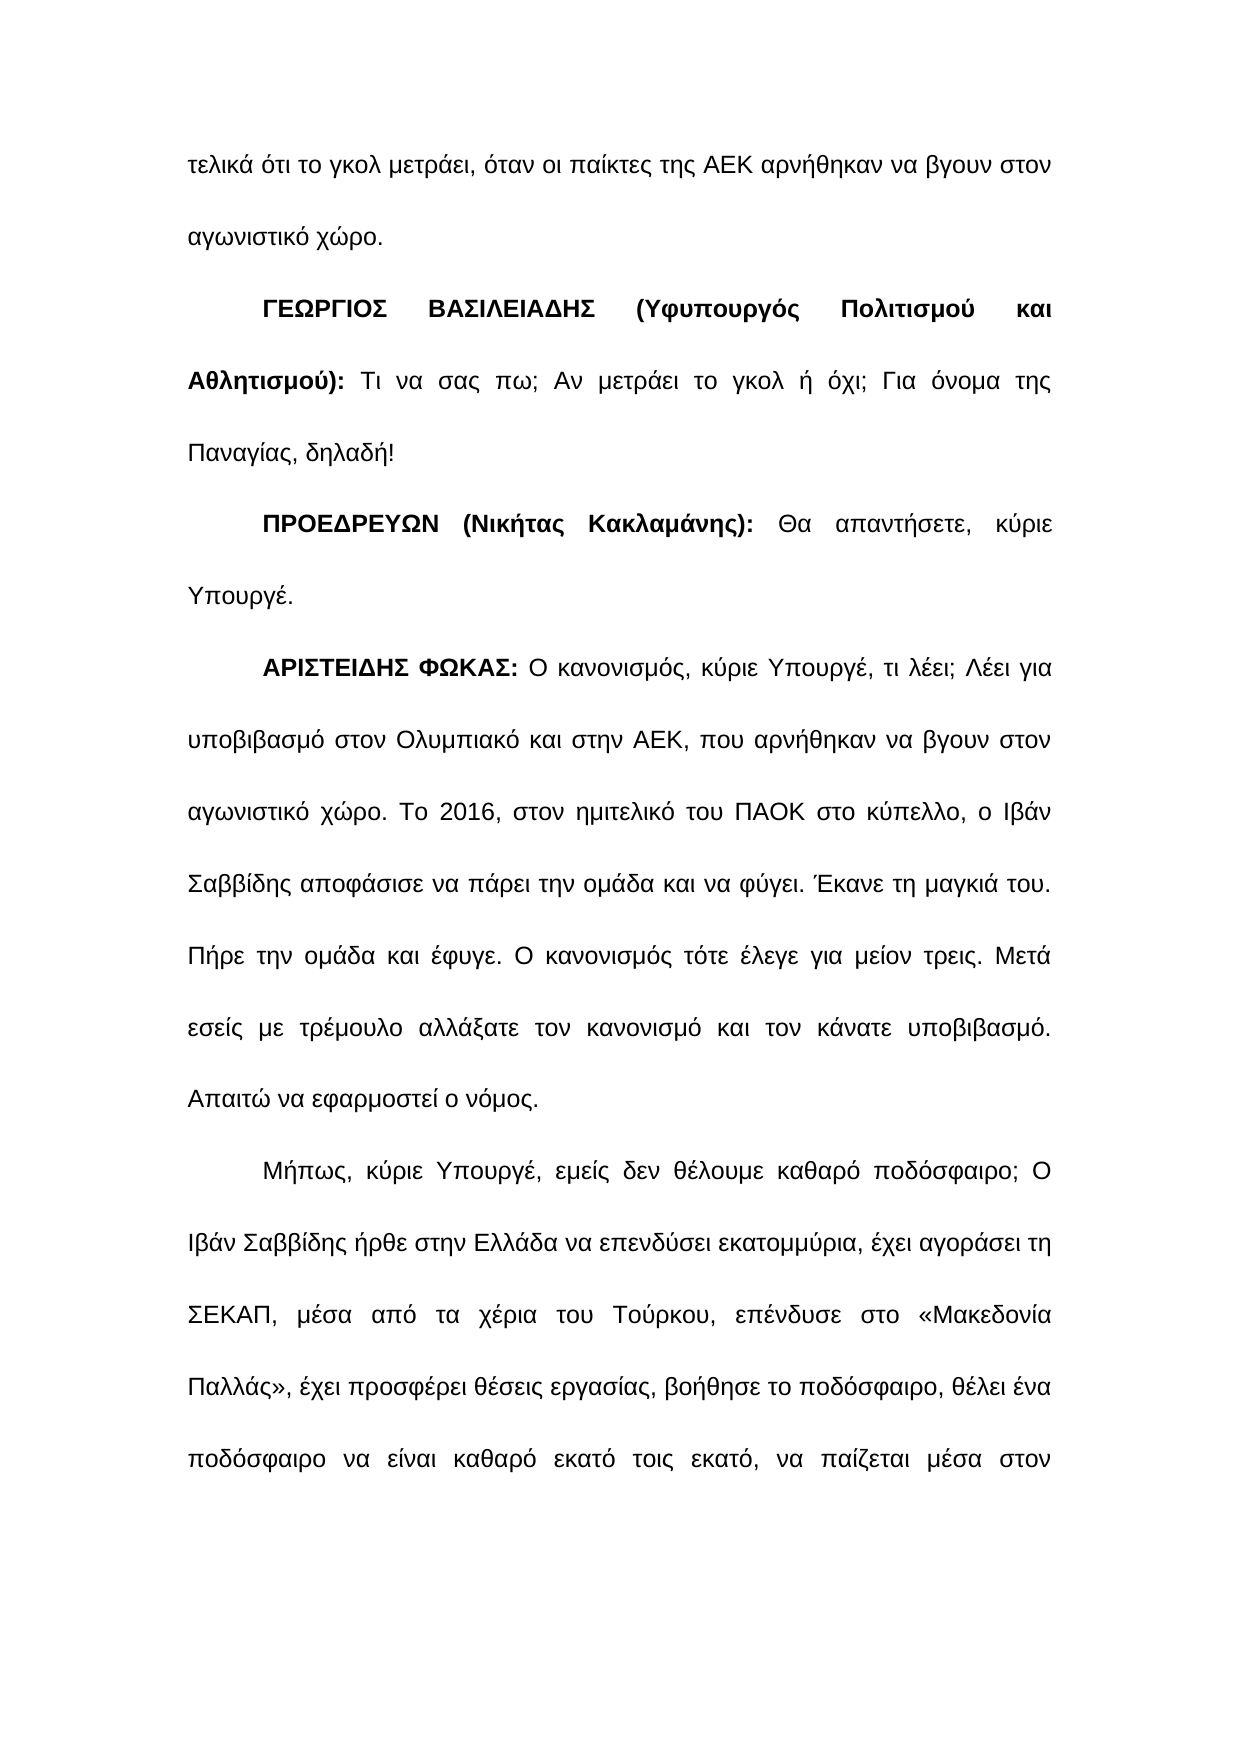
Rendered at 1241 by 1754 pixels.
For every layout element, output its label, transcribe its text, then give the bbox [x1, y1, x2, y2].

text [187, 150, 1053, 251]
text ΓΕΩΡΓΙΟΣ ΒΑΣΙΛΕΙΑΔΗΣ (Υφυπουργός Πολιτισμού και Αθλητισμού): Τι να σας πω; Αν μετράει το γκολ ή όχι; Για όνομα της Παναγίας, δηλαδή! [187, 294, 1053, 466]
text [187, 1156, 1053, 1472]
text ΑΡΙΣΤΕΙΔΗΣ ΦΩΚΑΣ: Ο κανονισμός, κύριε Υπουργέ, τι λέει; Λέει για υποβιβασμό στον Ολυμπιακό και στην ΑΕΚ, που αρνήθηκαν να βγουν στον αγωνιστικό χώρο. Το 2016, στον ημιτελικό του ΠΑΟΚ στο κύπελλο, ο Ιβάν Σαββίδης αποφάσισε να πάρει την ομάδα και να φύγει. Έκανε τη μαγκιά του. Πήρε την ομάδα και έφυγε. Ο κανονισμός τότε έλεγε για μείον τρεις. Μετά εσείς με τρέμουλο αλλάξατε τον κανονισμό και τον κάνατε υποβιβασμό. Απαιτώ να εφαρμοστεί ο νόμος. [187, 653, 1053, 1113]
text ΠΡΟΕΔΡΕΥΩΝ (Νικήτας Κακλαμάνης): Θα απαντήσετε, κύριε Υπουργέ. [187, 509, 1053, 610]
